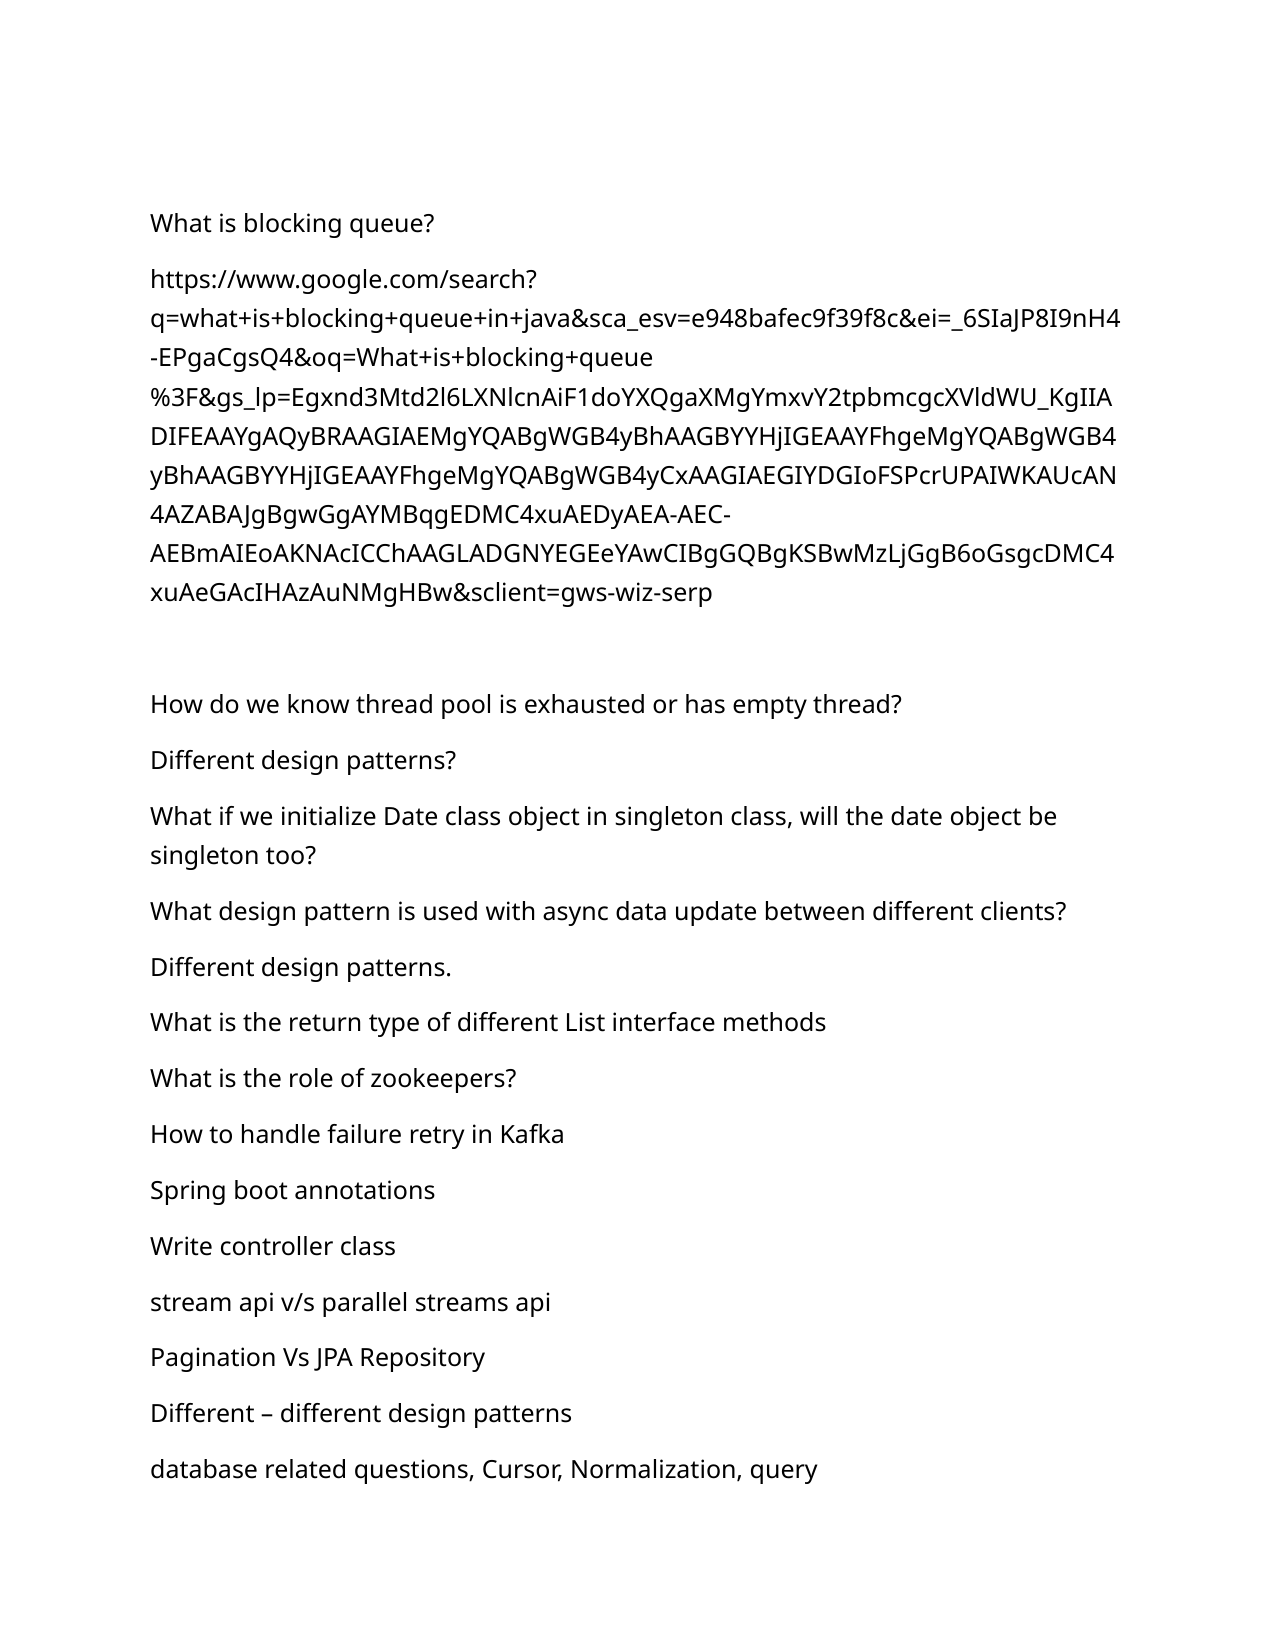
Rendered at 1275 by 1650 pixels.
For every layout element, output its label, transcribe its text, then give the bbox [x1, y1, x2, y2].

text What is blocking queue? [150, 206, 1125, 240]
text https://www.google.com/search?q=what+is+blocking+queue+in+java&sca_esv=e948bafec9f39f8c&ei=_6SIaJP8I9nH4-EPgaCgsQ4&oq=What+is+blocking+queue%3F&gs_lp=Egxnd3Mtd2l6LXNlcnAiF1doYXQgaXMgYmxvY2tpbmcgcXVldWU_KgIIADIFEAAYgAQyBRAAGIAEMgYQABgWGB4yBhAAGBYYHjIGEAAYFhgeMgYQABgWGB4yBhAAGBYYHjIGEAAYFhgeMgYQABgWGB4yCxAAGIAEGIYDGIoFSPcrUPAIWKAUcAN4AZABAJgBgwGgAYMBqgEDMC4xuAEDyAEA-AEC-AEBmAIEoAKNAcICChAAGLADGNYEGEeYAwCIBgGQBgKSBwMzLjGgB6oGsgcDMC4xuAeGAcIHAzAuNMgHBw&sclient=gws-wiz-serp [150, 262, 1125, 609]
text How do we know thread pool is exhausted or has empty thread? [150, 687, 1125, 721]
text Pagination Vs JPA Repository [150, 1340, 1125, 1374]
text Different design patterns? [150, 742, 1125, 777]
text stream api v/s parallel streams api [150, 1284, 1125, 1318]
text What if we initialize Date class object in singleton class, will the date object be singleton too? [150, 798, 1125, 872]
text Write controller class [150, 1228, 1125, 1262]
text database related questions, Cursor, Normalization, query [150, 1452, 1125, 1486]
text What is the return type of different List interface methods [150, 1005, 1125, 1039]
text Spring boot annotations [150, 1172, 1125, 1207]
text Different – different design patterns [150, 1396, 1125, 1430]
text How to handle failure retry in Kafka [150, 1117, 1125, 1151]
text What design pattern is used with async data update between different clients? [150, 893, 1125, 927]
text What is the role of zookeepers? [150, 1061, 1125, 1095]
text Different design patterns. [150, 949, 1125, 983]
